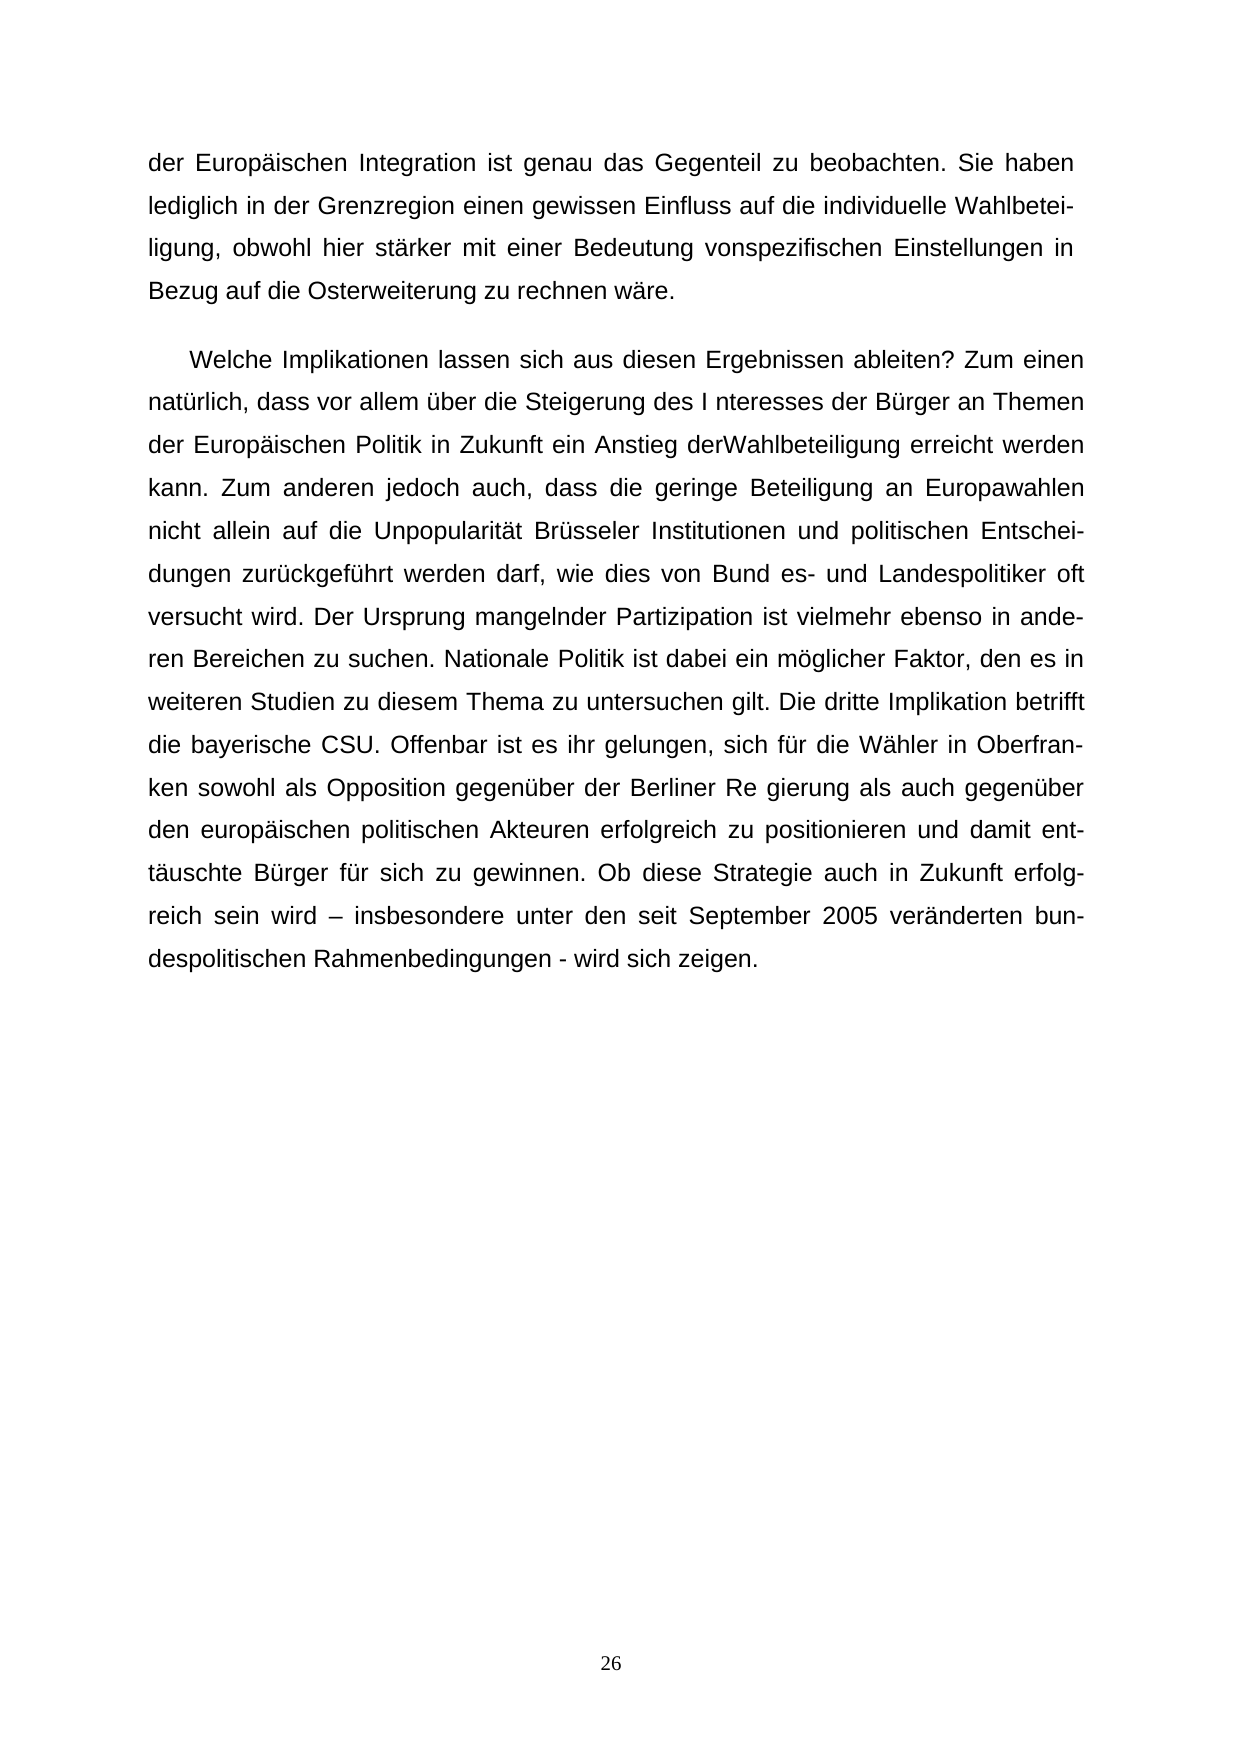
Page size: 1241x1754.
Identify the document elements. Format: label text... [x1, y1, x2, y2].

text Welche Implikationen lassen sich aus diesen Ergebnissen ableiten? Zum einen natürlich, dass vor allem über die Steigerung des I nteresses der Bürger an Themen der Europäischen Politik in Zukunft ein Anstieg derWahlbeteiligung erreicht werden kann. Zum anderen jedoch auch, dass die geringe Beteiligung an Europawahlen nicht allein auf die Unpopularität Brüsseler Institutionen und politischen Entschei-dungen zurückgeführt werden darf, wie dies von Bund es- und Landespolitiker oft versucht wird. Der Ursprung mangelnder Partizipation ist vielmehr ebenso in ande-ren Bereichen zu suchen. Nationale Politik ist dabei ein möglicher Faktor, den es in weiteren Studien zu diesem Thema zu untersuchen gilt. Die dritte Implikation betrifft die bayerische CSU. Offenbar ist es ihr gelungen, sich für die Wähler in Oberfran-ken sowohl als Opposition gegenüber der Berliner Re gierung als auch gegenüber den europäischen politischen Akteuren erfolgreich zu positionieren und damit ent-täuschte Bürger für sich zu gewinnen. Ob diese Strategie auch in Zukunft erfolg-reich sein wird – insbesondere unter den seit September 2005 veränderten bun-despolitischen Rahmenbedingungen - wird sich zeigen. [148, 344, 1086, 973]
text 26 [148, 1651, 1073, 1675]
text der Europäischen Integration ist genau das Gegenteil zu beobachten. Sie haben lediglich in der Grenzregion einen gewissen Einfluss auf die individuelle Wahlbetei-ligung, obwohl hier stärker mit einer Bedeutung vonspezifischen Einstellungen in Bezug auf die Osterweiterung zu rechnen wäre. [148, 148, 1076, 305]
